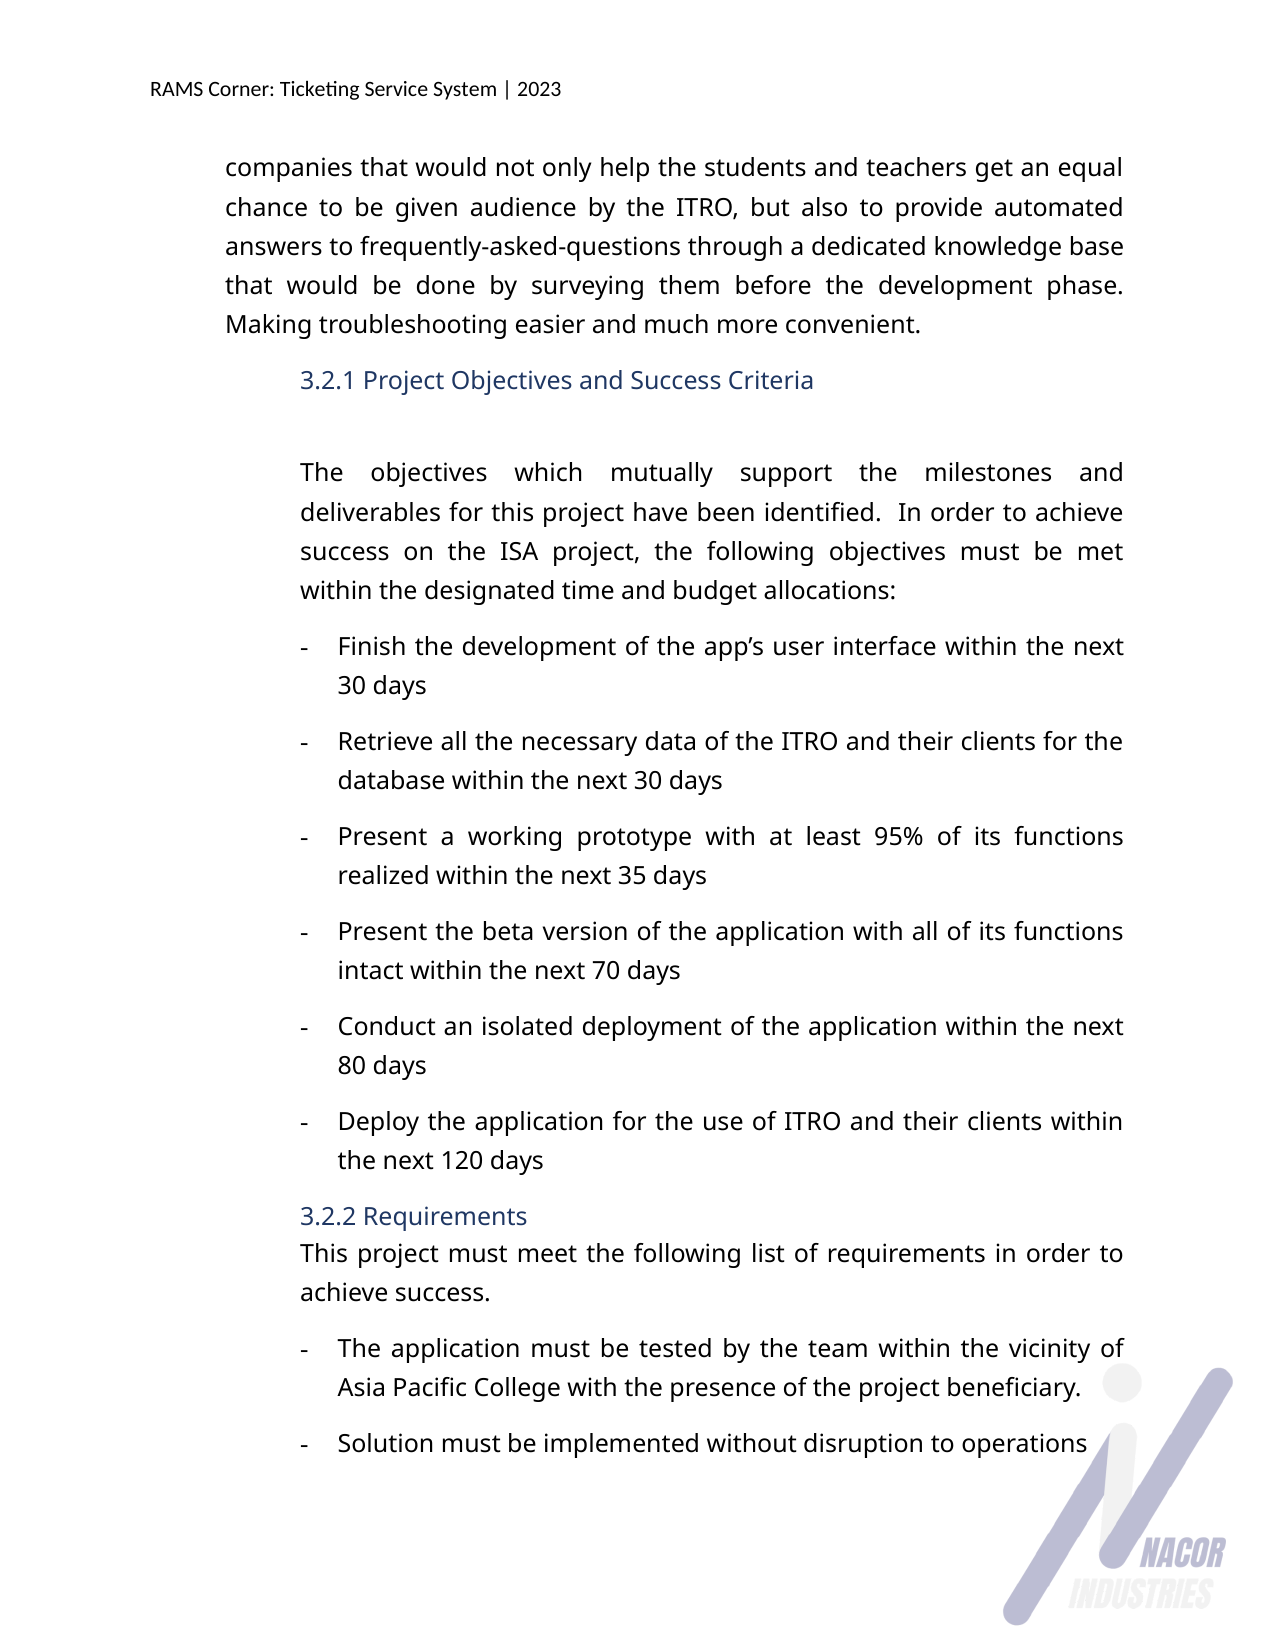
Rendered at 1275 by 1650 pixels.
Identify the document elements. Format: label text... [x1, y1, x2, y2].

subtitle 3.2.1 Project Objectives and Success Criteria [225, 362, 1125, 397]
list The application must be tested by the team within the vicinity of Asia Pacific College with the presence of the project beneficiary. [300, 1330, 1125, 1403]
list Conduct an isolated deployment of the application within the next 80 days [300, 1008, 1125, 1082]
list Present the beta version of the application with all of its functions intact within the next 70 days [300, 913, 1125, 987]
list Solution must be implemented without disruption to operations [300, 1425, 1125, 1459]
text This project must meet the following list of requirements in order to achieve success. [300, 1235, 1125, 1308]
subtitle 3.2.2 Requirements [225, 1198, 1125, 1232]
list Deploy the application for the use of ITRO and their clients within the next 120 days [300, 1103, 1125, 1177]
text The objectives which mutually support the milestones and deliverables for this project have been identified. In order to achieve success on the ISA project, the following objectives must be met within the designated time and budget allocations: [300, 455, 1125, 607]
list Present a working prototype with at least 95% of its functions realized within the next 35 days [300, 818, 1125, 892]
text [225, 150, 1125, 341]
list Finish the development of the app’s user interface within the next 30 days [300, 628, 1125, 702]
picture [968, 1322, 1260, 1637]
list Retrieve all the necessary data of the ITRO and their clients for the database within the next 30 days [300, 723, 1125, 797]
